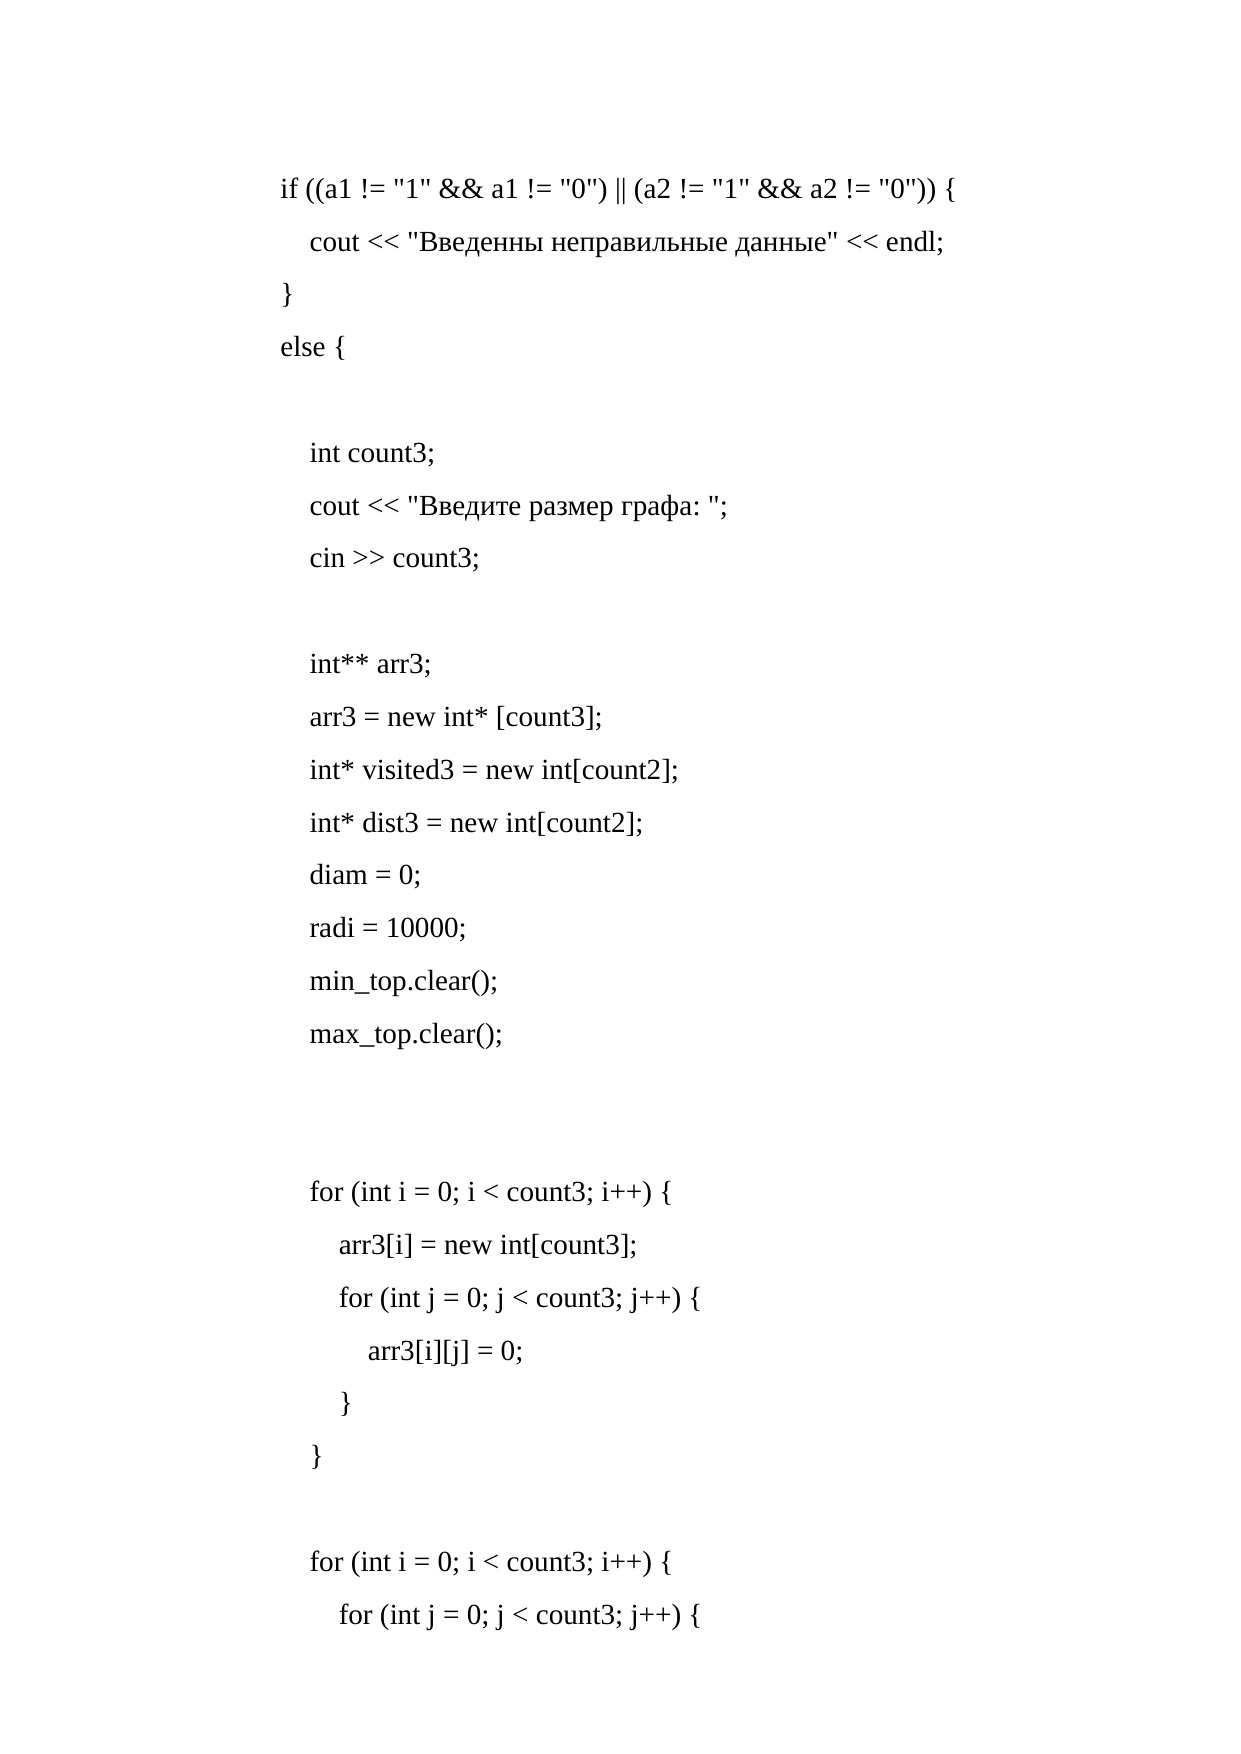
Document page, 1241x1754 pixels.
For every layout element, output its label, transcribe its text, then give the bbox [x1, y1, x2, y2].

text arr3[i][j] = 0; [177, 1333, 1152, 1366]
text cout << "Введенны неправильные данные" << endl; [177, 224, 1152, 257]
text int count3; [177, 435, 1152, 468]
text for (int j = 0; j < count3; j++) { [177, 1597, 1152, 1630]
text } [177, 1438, 1152, 1472]
text } [177, 1386, 1152, 1419]
text arr3 = new int* [count3]; [177, 699, 1152, 733]
text diam = 0; [177, 857, 1152, 891]
text min_top.clear(); [177, 963, 1152, 997]
text int* visited3 = new int[count2]; [177, 752, 1152, 785]
text max_top.clear(); [177, 1016, 1152, 1049]
text } [177, 277, 1152, 310]
text for (int i = 0; i < count3; i++) { [177, 1544, 1152, 1578]
text else { [177, 329, 1152, 363]
text for (int j = 0; j < count3; j++) { [177, 1280, 1152, 1313]
text int* dist3 = new int[count2]; [177, 805, 1152, 838]
text for (int i = 0; i < count3; i++) { [177, 1174, 1152, 1208]
text if ((a1 != "1" && a1 != "0") || (a2 != "1" && a2 != "0")) { [177, 171, 1152, 204]
text int** arr3; [177, 646, 1152, 680]
text radi = 10000; [177, 910, 1152, 944]
text arr3[i] = new int[count3]; [177, 1227, 1152, 1261]
text cout << "Введите размер графа: "; [177, 488, 1152, 521]
text cin >> count3; [177, 541, 1152, 574]
